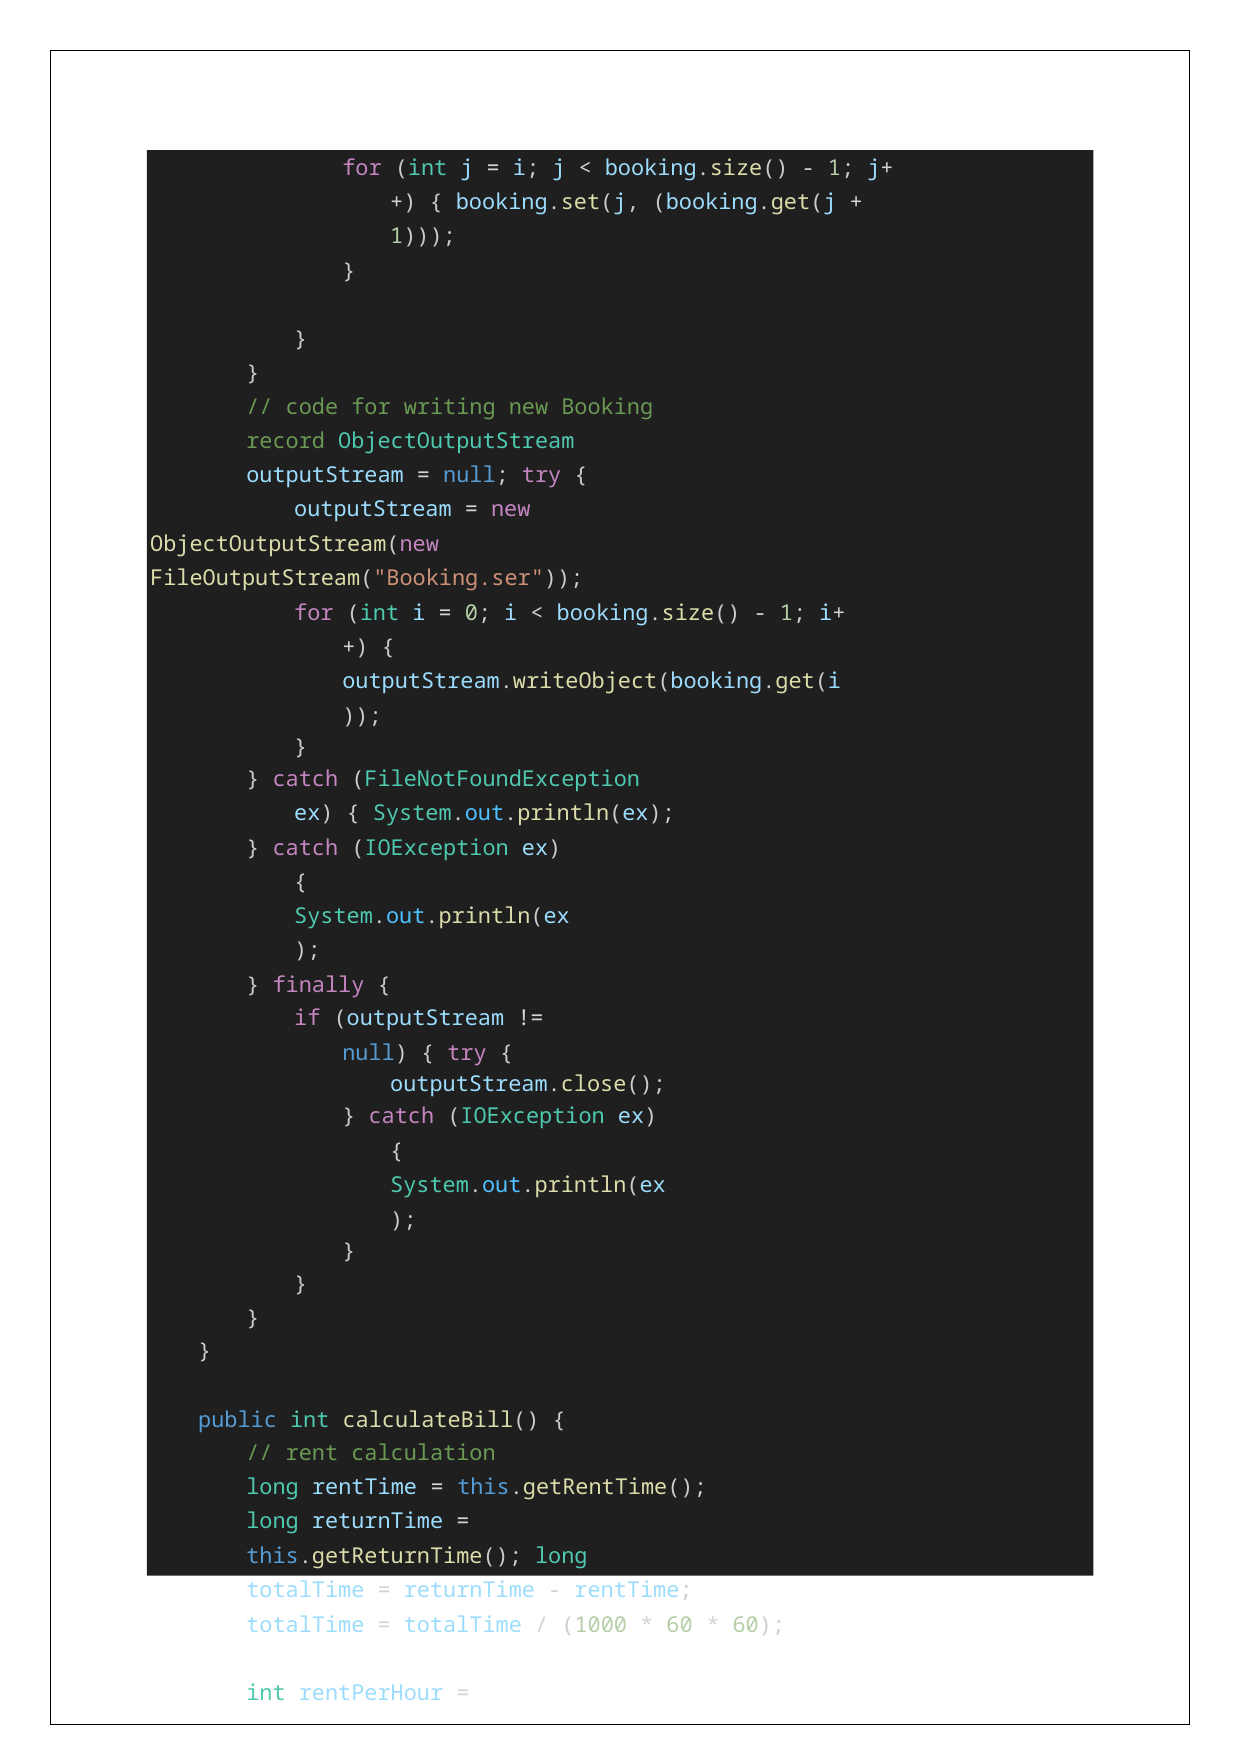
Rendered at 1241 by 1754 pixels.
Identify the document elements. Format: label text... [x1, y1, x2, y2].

text for (int j = i; j < booking.size() - 1; j++) { booking.set(j, (booking.get(j + 1))); [342, 152, 897, 250]
text } catch (IOException ex) { System.out.println(ex); [342, 1101, 668, 1234]
text } [294, 1267, 1107, 1297]
text public int calculateBill() { [198, 1403, 1107, 1433]
text outputStream = new ObjectOutputStream(new FileOutputStream("Booking.ser")); [150, 493, 789, 592]
text } finally { [246, 969, 1107, 998]
text } [342, 255, 1107, 285]
text } [294, 734, 1107, 759]
text } [198, 1335, 1107, 1365]
text outputStream.close(); [390, 1071, 1107, 1097]
text } [246, 357, 1107, 387]
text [246, 1677, 837, 1707]
text if (outputStream != null) { try { [294, 1002, 620, 1067]
text // code for writing new Booking record ObjectOutputStream outputStream = null; try { [246, 391, 717, 489]
text } [342, 1238, 1107, 1264]
text } [246, 1302, 1107, 1331]
text for (int i = 0; i < booking.size() - 1; i++) { outputStream.writeObject(booking.get(i)); [294, 597, 849, 730]
text } catch (IOException ex) { System.out.println(ex); [246, 832, 572, 964]
text totalTime = totalTime / (1000 * 60 * 60); [246, 1609, 1107, 1638]
text // rent calculation [246, 1437, 1107, 1467]
text long rentTime = this.getRentTime(); long returnTime = this.getReturnTime(); long totalTime = returnTime - rentTime; [246, 1471, 716, 1604]
text } [294, 323, 1107, 353]
text } catch (FileNotFoundException ex) { System.out.println(ex); [246, 763, 681, 827]
